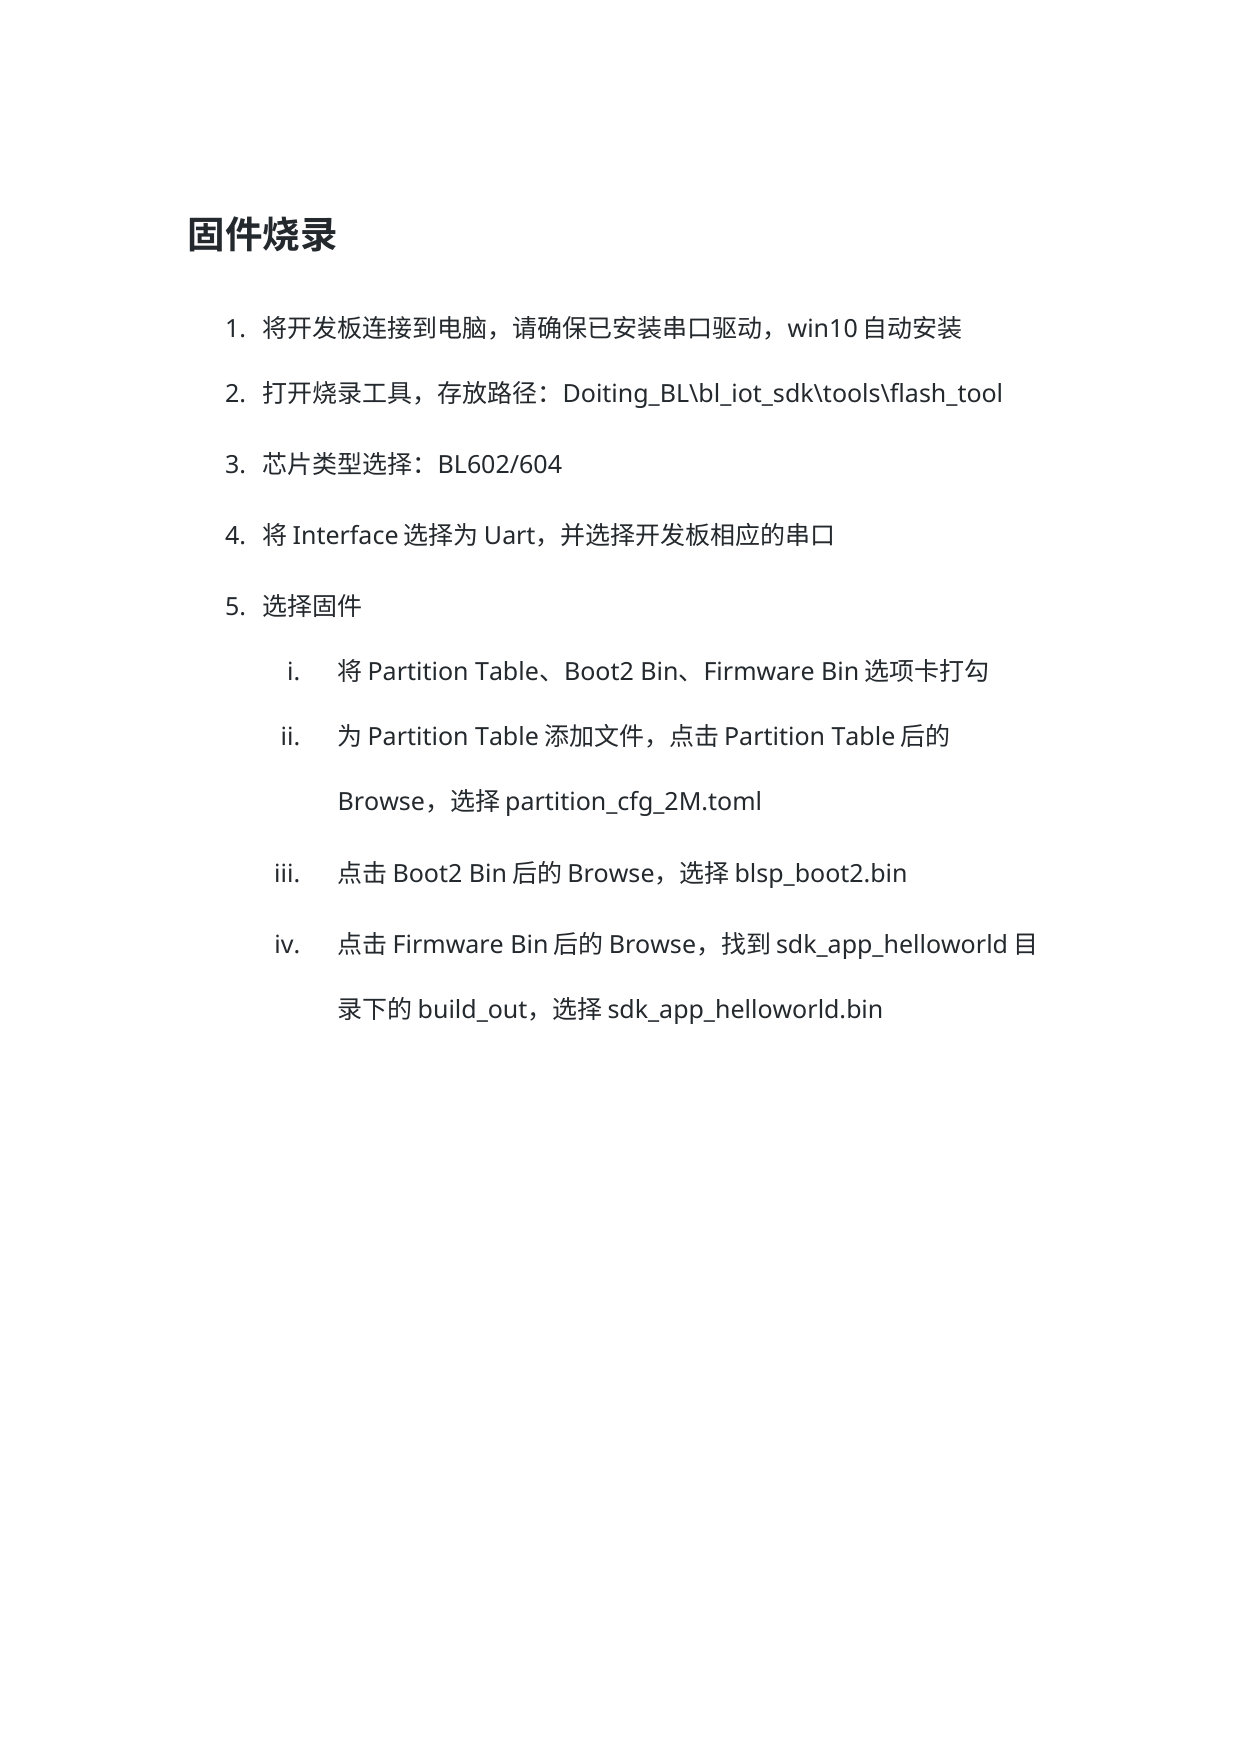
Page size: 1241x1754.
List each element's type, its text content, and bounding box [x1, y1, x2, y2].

list 点击Boot2 Bin后的Browse，选择blsp_boot2.bin [300, 839, 1053, 904]
list 芯片类型选择：BL602/604 [225, 430, 1053, 495]
list 点击Firmware Bin后的Browse，找到sdk_app_helloworld目录下的build_out，选择sdk_app_helloworld.bin [300, 910, 1053, 1040]
list 将Interface选择为Uart，并选择开发板相应的串口 [225, 501, 1053, 566]
list 为Partition Table添加文件，点击Partition Table后的Browse，选择partition_cfg_2M.toml [300, 702, 1053, 832]
list 打开烧录工具，存放路径：Doiting_BL\bl_iot_sdk\tools\flash_tool [225, 359, 1053, 424]
list 将Partition Table、Boot2 Bin、Firmware Bin选项卡打勾 [300, 637, 1053, 702]
list 将开发板连接到电脑，请确保已安装串口驱动，win10自动安装 [225, 294, 1053, 359]
list 选择固件 [225, 572, 1053, 637]
text 固件烧录 [187, 199, 1053, 264]
